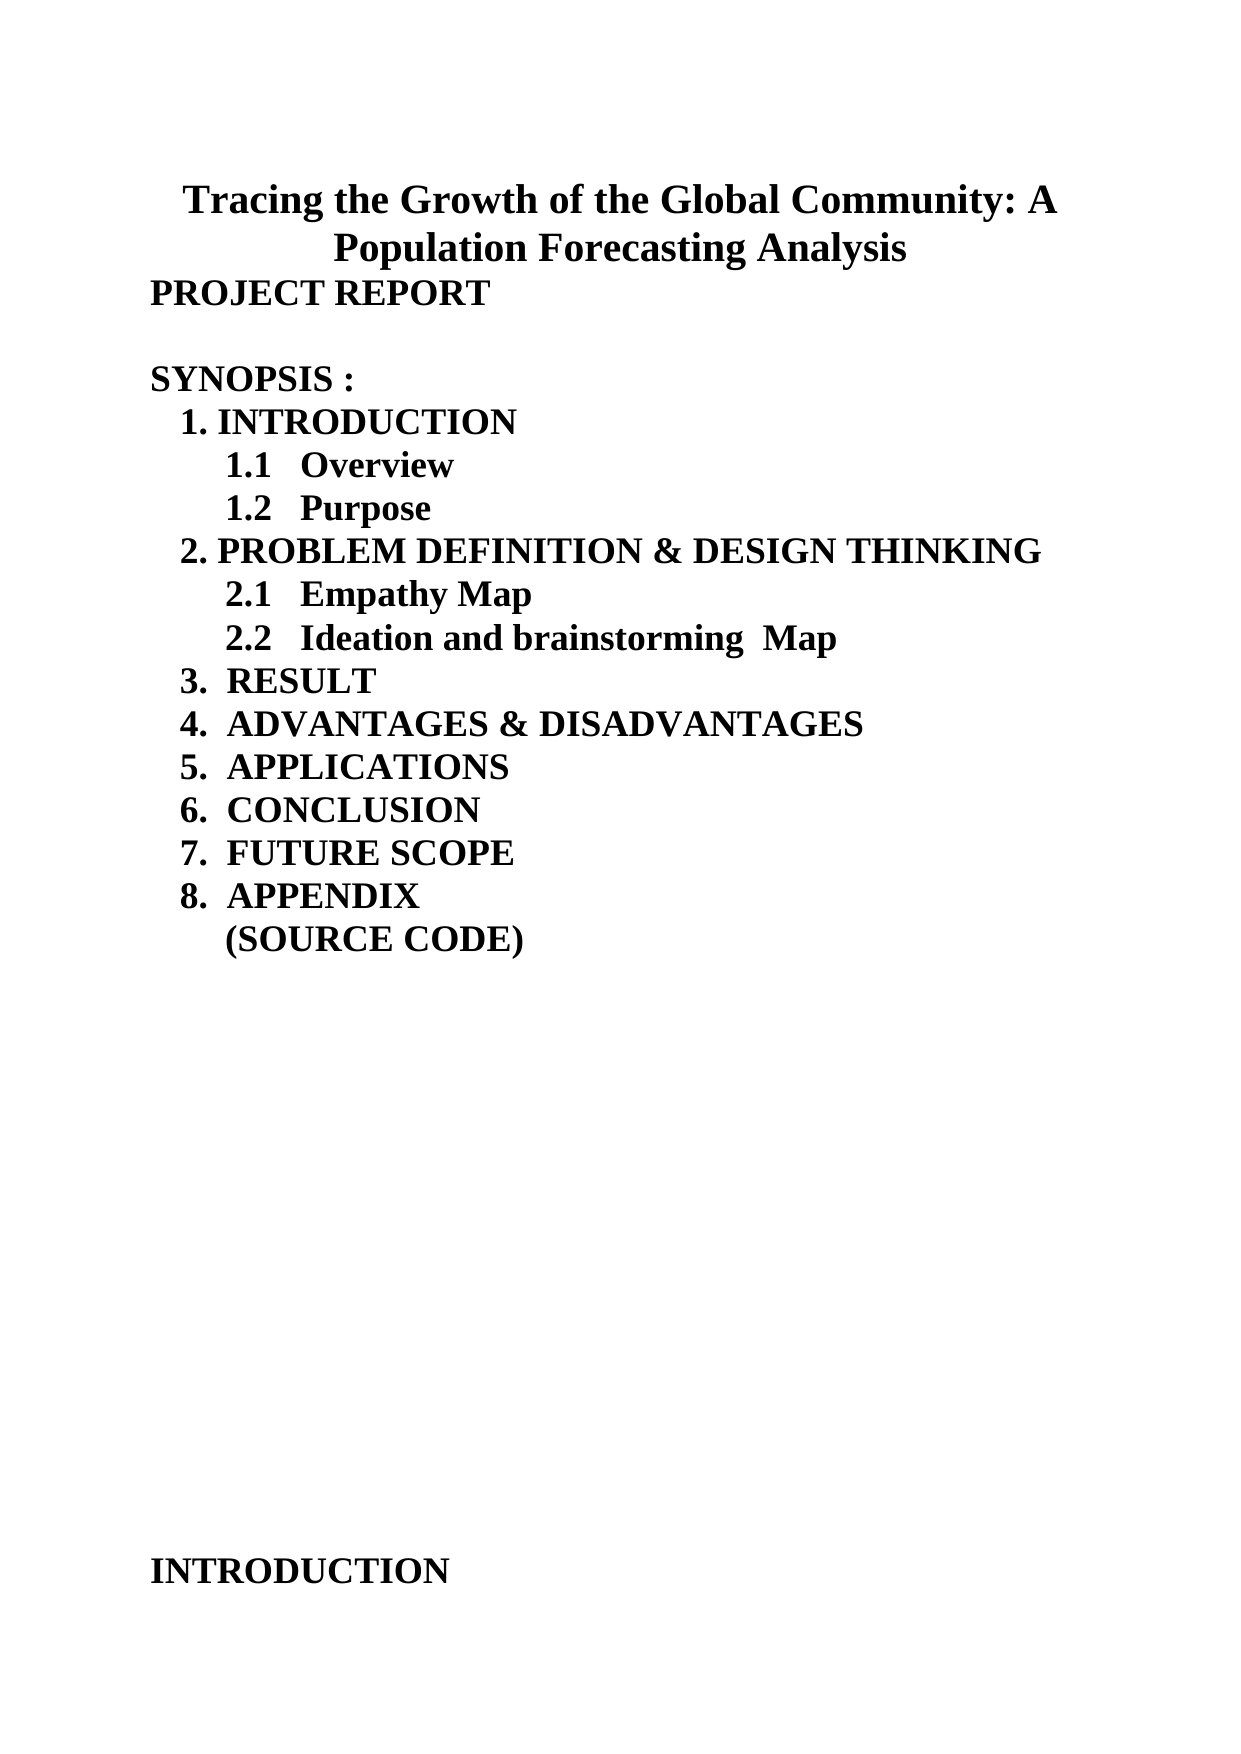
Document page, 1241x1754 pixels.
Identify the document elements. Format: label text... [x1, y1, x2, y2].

list PROBLEM DEFINITION & DESIGN THINKING [179, 529, 1090, 572]
list CONCLUSION [179, 787, 1090, 831]
text INTRODUCTION [150, 1549, 1090, 1592]
list Ideation and brainstorming Map [225, 615, 1090, 658]
list Empathy Map [225, 572, 1090, 615]
text SYNOPSIS : [150, 356, 1090, 399]
text PROJECT REPORT [150, 270, 1090, 313]
list FUTURE SCOPE [179, 831, 1090, 874]
list APPENDIX [179, 874, 1090, 917]
list RESULT [179, 658, 1090, 701]
list Purpose [225, 486, 1090, 529]
text (SOURCE CODE) [225, 917, 1090, 960]
list INTRODUCTION [179, 399, 1090, 442]
list APPLICATIONS [179, 744, 1090, 787]
list ADVANTAGES & DISADVANTAGES [179, 701, 1090, 744]
text Tracing the Growth of the Global Community: A Population Forecasting Analysis [150, 174, 1090, 270]
list Overview [225, 442, 1090, 486]
